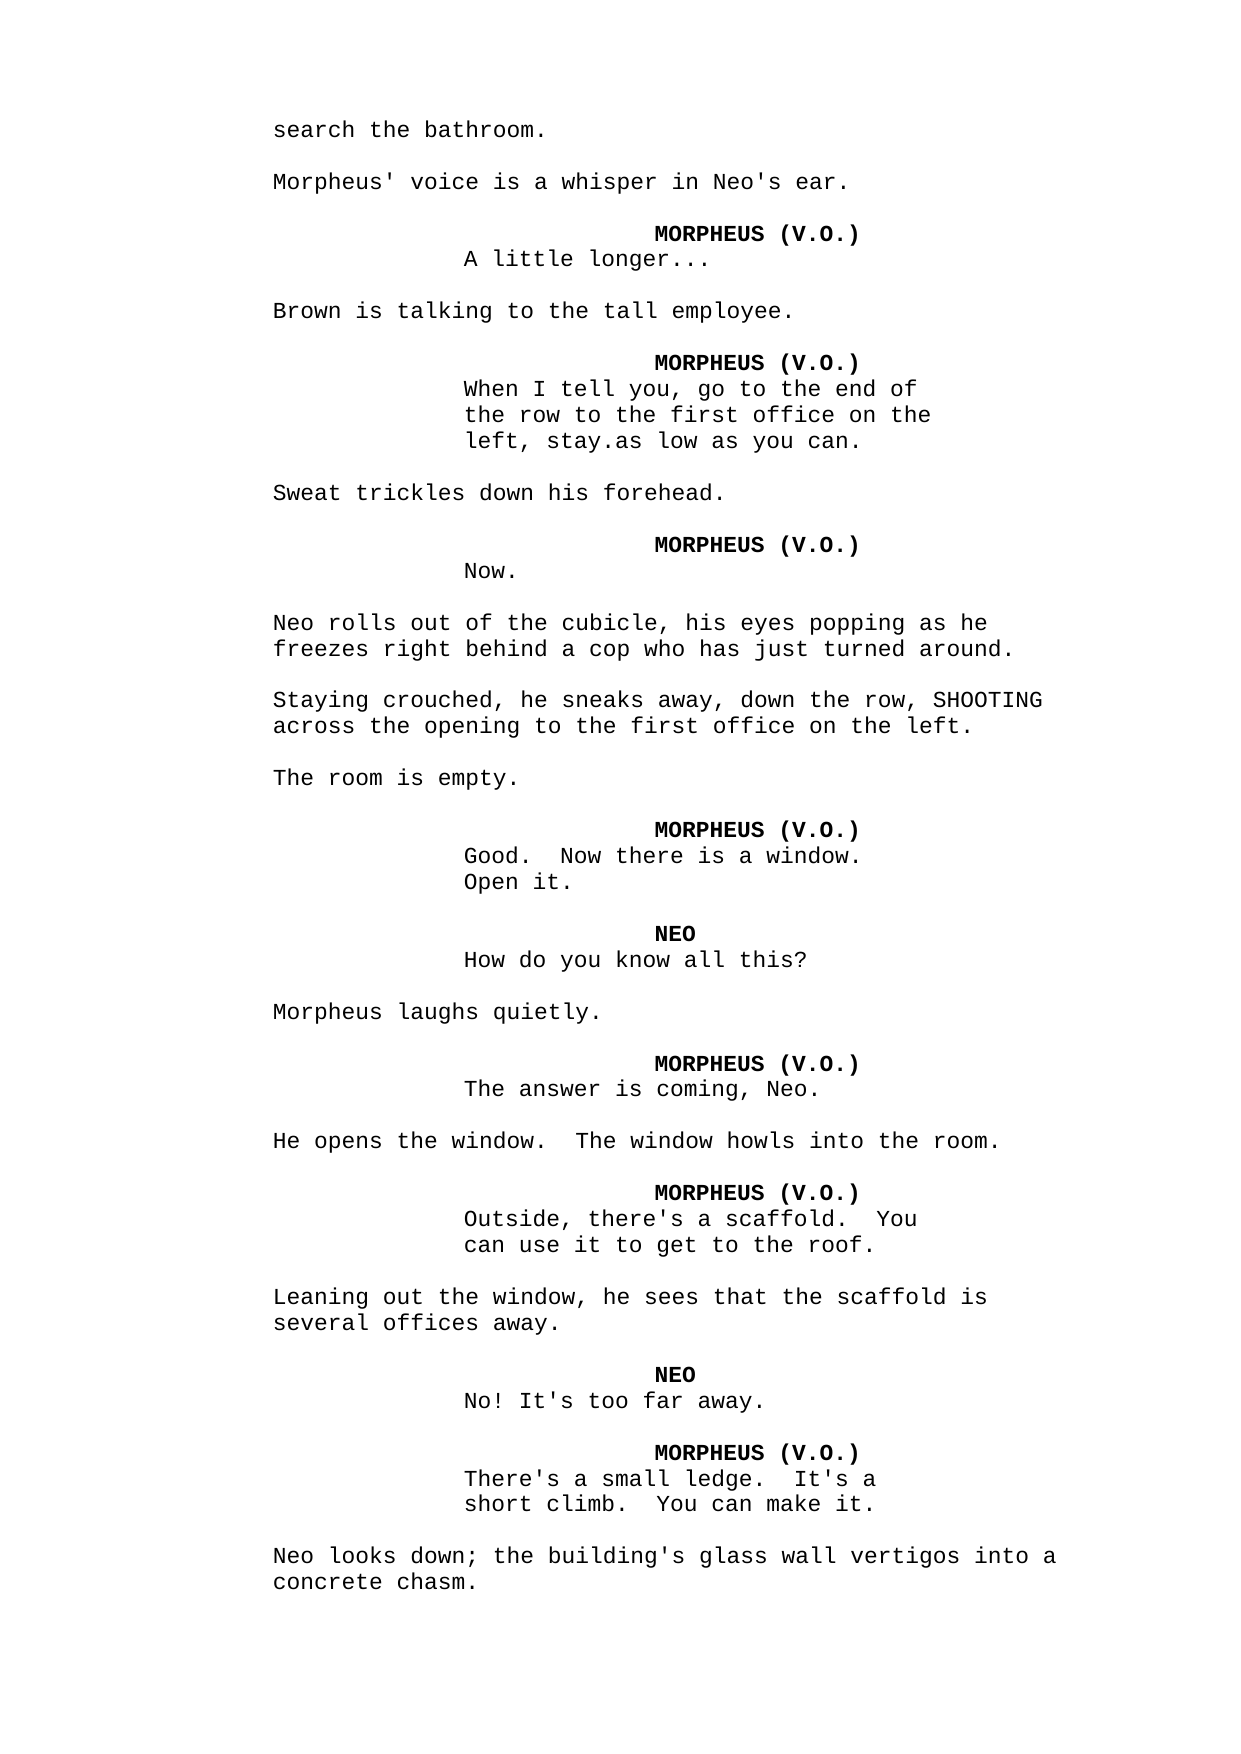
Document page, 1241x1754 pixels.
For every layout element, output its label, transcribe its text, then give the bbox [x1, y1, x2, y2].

text Neo looks down; the building's glass wall vertigos into a [177, 1545, 1152, 1571]
text Staying crouched, he sneaks away, down the row, SHOOTING [177, 689, 1152, 715]
text The answer is coming, Neo. [177, 1078, 1152, 1104]
text MORPHEUS (V.O.) [177, 1052, 1152, 1078]
text The room is empty. [177, 767, 1152, 792]
text NEO [177, 922, 1152, 948]
text MORPHEUS (V.O.) [177, 352, 1152, 377]
text He opens the window. The window howls into the room. [177, 1130, 1152, 1156]
text freezes right behind a cop who has just turned around. [177, 637, 1152, 663]
text There's a small ledge. It's a [177, 1467, 1152, 1493]
text NEO [177, 1363, 1152, 1389]
text MORPHEUS (V.O.) [177, 1441, 1152, 1467]
text concrete chasm. [177, 1571, 1152, 1597]
text Now. [177, 559, 1152, 585]
text left, stay.as low as you can. [177, 429, 1152, 455]
text MORPHEUS (V.O.) [177, 1182, 1152, 1207]
text across the opening to the first office on the left. [177, 715, 1152, 741]
text Morpheus' voice is a whisper in Neo's ear. [177, 170, 1152, 196]
text Outside, there's a scaffold. You [177, 1207, 1152, 1233]
text short climb. You can make it. [177, 1493, 1152, 1519]
text Brown is talking to the tall employee. [177, 300, 1152, 326]
text MORPHEUS (V.O.) [177, 222, 1152, 248]
text Open it. [177, 870, 1152, 896]
text A little longer... [177, 248, 1152, 274]
text search the bathroom. [177, 118, 1152, 144]
text How do you know all this? [177, 948, 1152, 974]
text No! It's too far away. [177, 1389, 1152, 1415]
text Sweat trickles down his forehead. [177, 481, 1152, 507]
text can use it to get to the roof. [177, 1233, 1152, 1259]
text Morpheus laughs quietly. [177, 1000, 1152, 1026]
text MORPHEUS (V.O.) [177, 533, 1152, 559]
text Good. Now there is a window. [177, 844, 1152, 870]
text When I tell you, go to the end of [177, 377, 1152, 403]
text several offices away. [177, 1311, 1152, 1337]
text Leaning out the window, he sees that the scaffold is [177, 1285, 1152, 1311]
text the row to the first office on the [177, 403, 1152, 429]
text Neo rolls out of the cubicle, his eyes popping as he [177, 611, 1152, 637]
text MORPHEUS (V.O.) [177, 818, 1152, 844]
